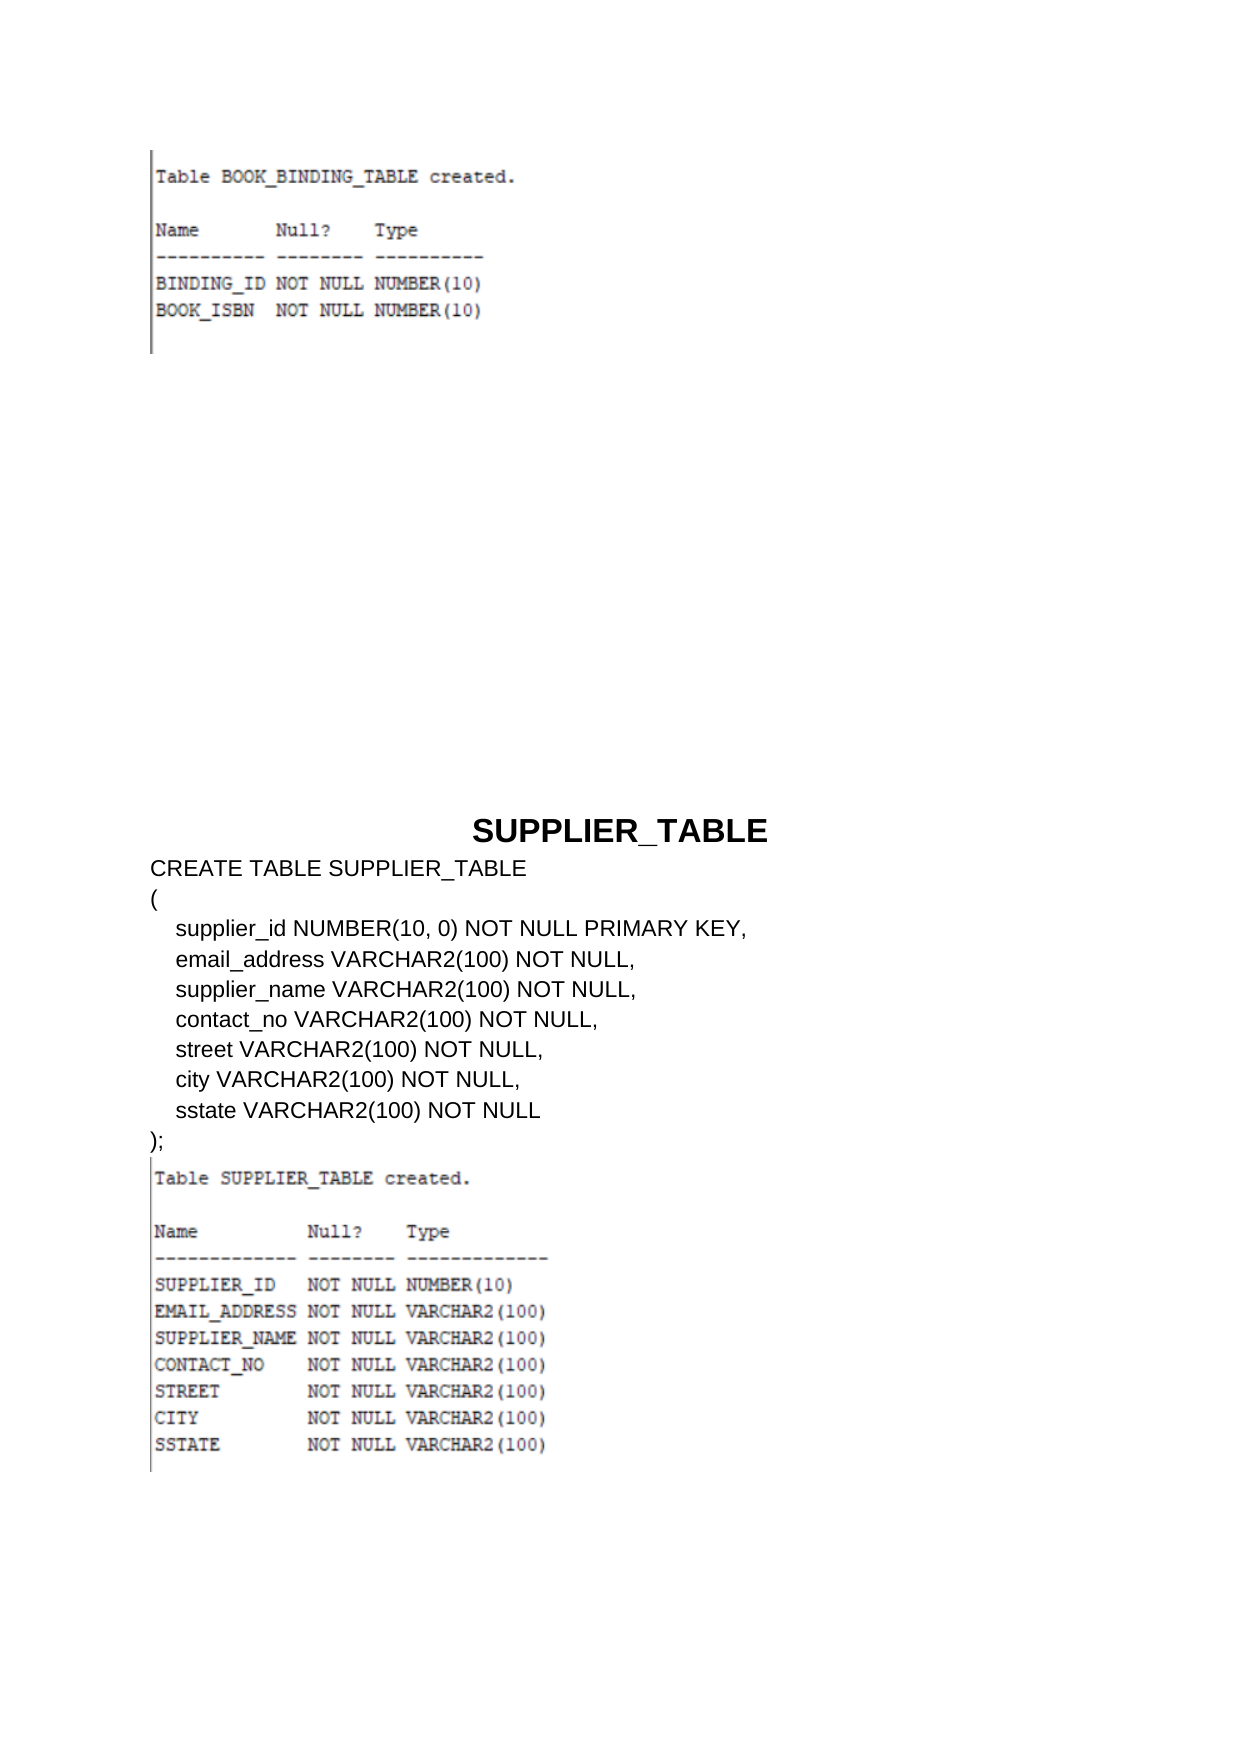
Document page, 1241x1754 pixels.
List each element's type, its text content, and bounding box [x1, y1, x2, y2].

text city VARCHAR2(100) NOT NULL, [150, 1066, 1090, 1093]
text CREATE TABLE SUPPLIER_TABLE [150, 855, 1090, 881]
text ( [150, 885, 1090, 911]
text supplier_name VARCHAR2(100) NOT NULL, [150, 976, 1090, 1002]
picture [150, 150, 544, 354]
text contact_no VARCHAR2(100) NOT NULL, [150, 1006, 1090, 1032]
text sstate VARCHAR2(100) NOT NULL [150, 1097, 1090, 1123]
text street VARCHAR2(100) NOT NULL, [150, 1036, 1090, 1062]
picture [150, 1157, 558, 1472]
text SUPPLIER_TABLE [150, 811, 1090, 849]
text ); [150, 1127, 1090, 1153]
text email_address VARCHAR2(100) NOT NULL, [150, 946, 1090, 972]
text supplier_id NUMBER(10, 0) NOT NULL PRIMARY KEY, [150, 915, 1090, 942]
